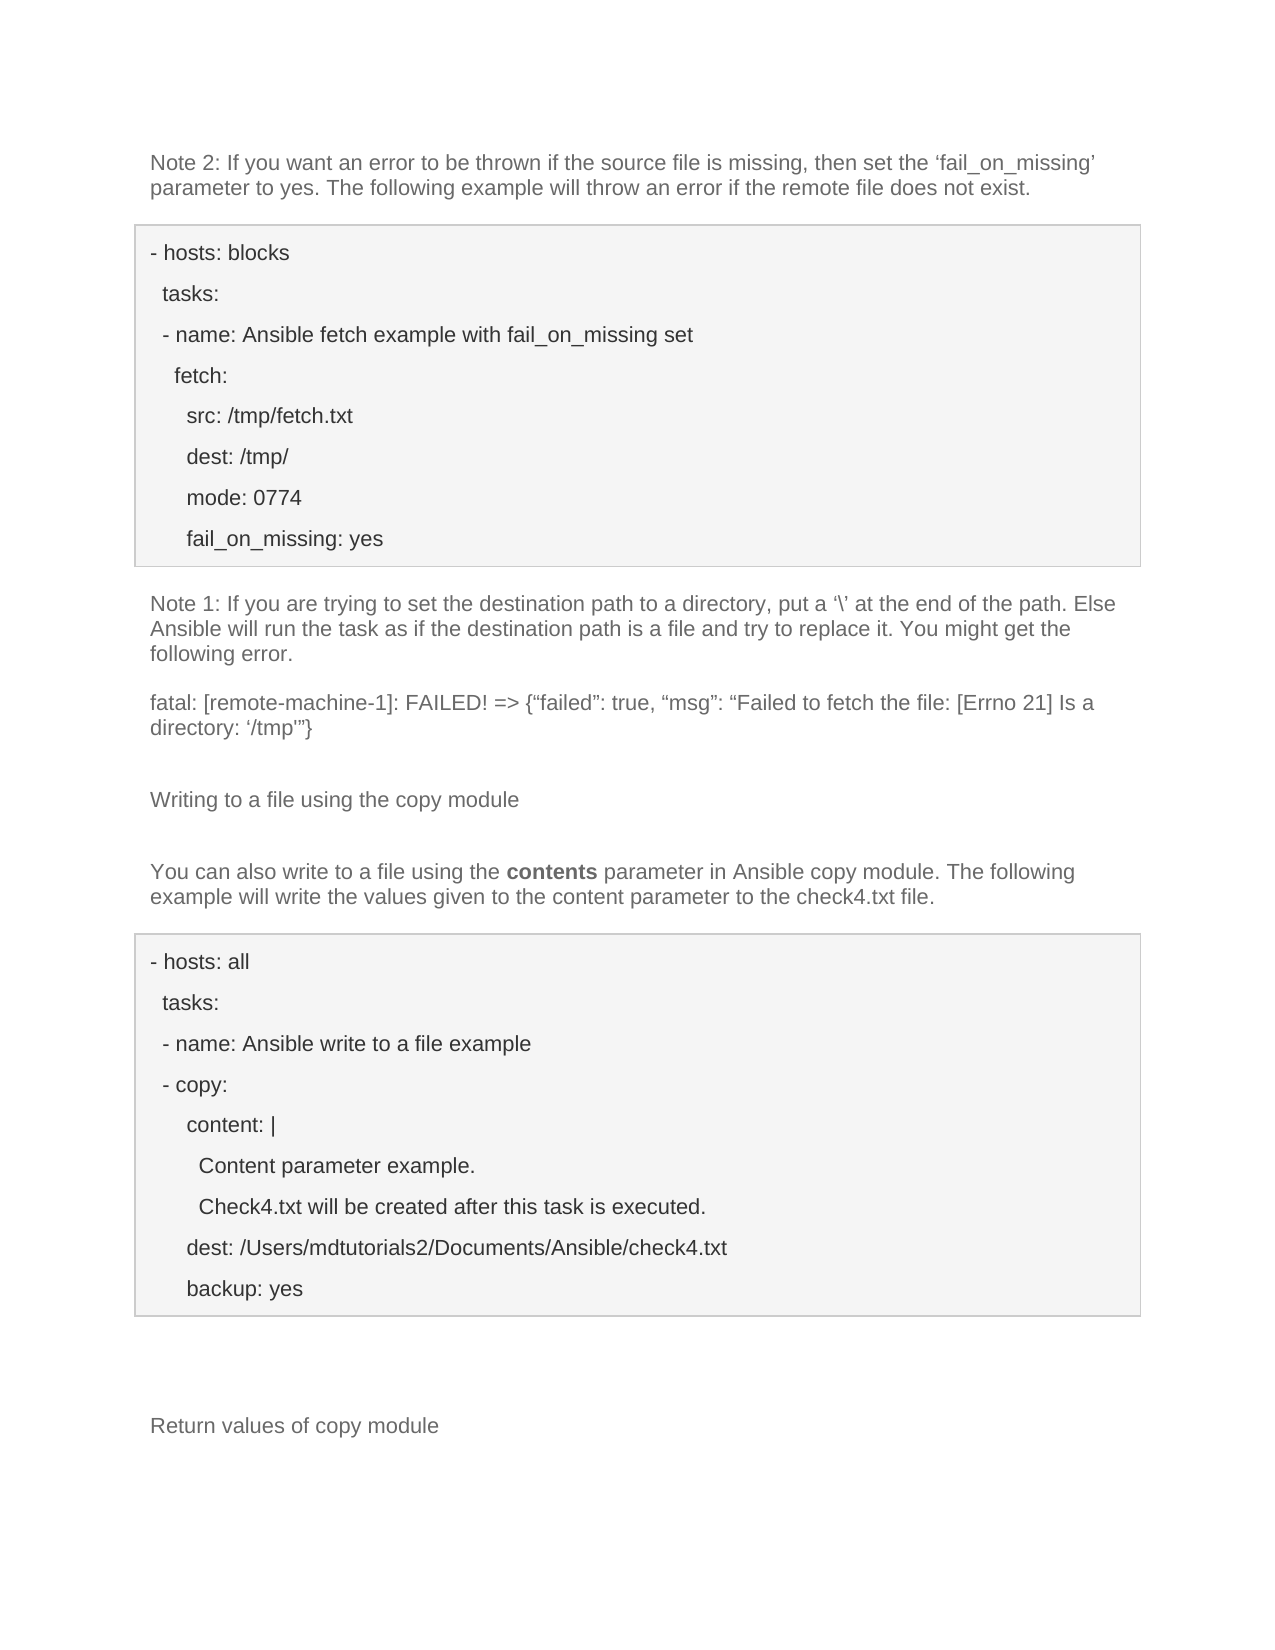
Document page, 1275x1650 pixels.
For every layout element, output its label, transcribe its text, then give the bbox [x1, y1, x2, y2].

text - name: Ansible fetch example with fail_on_missing set [136, 306, 1140, 346]
text Note 1: If you are trying to set the destination path to a directory, put a ‘\’ at the end of the path. Else Ansible will run the task as if the destination path is a file and try to replace it. You might get the following error. [150, 591, 1125, 666]
text - hosts: all [136, 935, 1140, 974]
text tasks: [136, 265, 1140, 306]
text backup: yes [136, 1259, 1140, 1315]
text content: | [136, 1096, 1140, 1137]
text Note 2: If you want an error to be thrown if the source file is missing, then set the ‘fail_on_missing’ parameter to yes. The following example will throw an error if the remote file does not exist. [150, 150, 1125, 200]
text - copy: [136, 1055, 1140, 1096]
text dest: /Users/mdtutorials2/Documents/Ansible/check4.txt [136, 1219, 1140, 1259]
text tasks: [136, 974, 1140, 1014]
text - hosts: blocks [136, 226, 1140, 265]
text fatal: [remote-machine-1]: FAILED! => {“failed”: true, “msg”: “Failed to fetch the file: [Errno 21] Is a directory: ‘/tmp'”} [150, 690, 1125, 740]
text src: /tmp/fetch.txt [136, 387, 1140, 428]
text Check4.txt will be created after this task is executed. [136, 1178, 1140, 1219]
text mode: 0774 [136, 469, 1140, 510]
text Return values of copy module [150, 1413, 1125, 1438]
text dest: /tmp/ [136, 428, 1140, 469]
text - name: Ansible write to a file example [136, 1014, 1140, 1055]
text fail_on_missing: yes [136, 510, 1140, 566]
text fetch: [136, 346, 1140, 387]
text You can also write to a file using the contents parameter in Ansible copy module. The following example will write the values given to the content parameter to the check4.txt file. [150, 859, 1125, 909]
text Content parameter example. [136, 1137, 1140, 1178]
text Writing to a file using the copy module [150, 787, 1125, 812]
